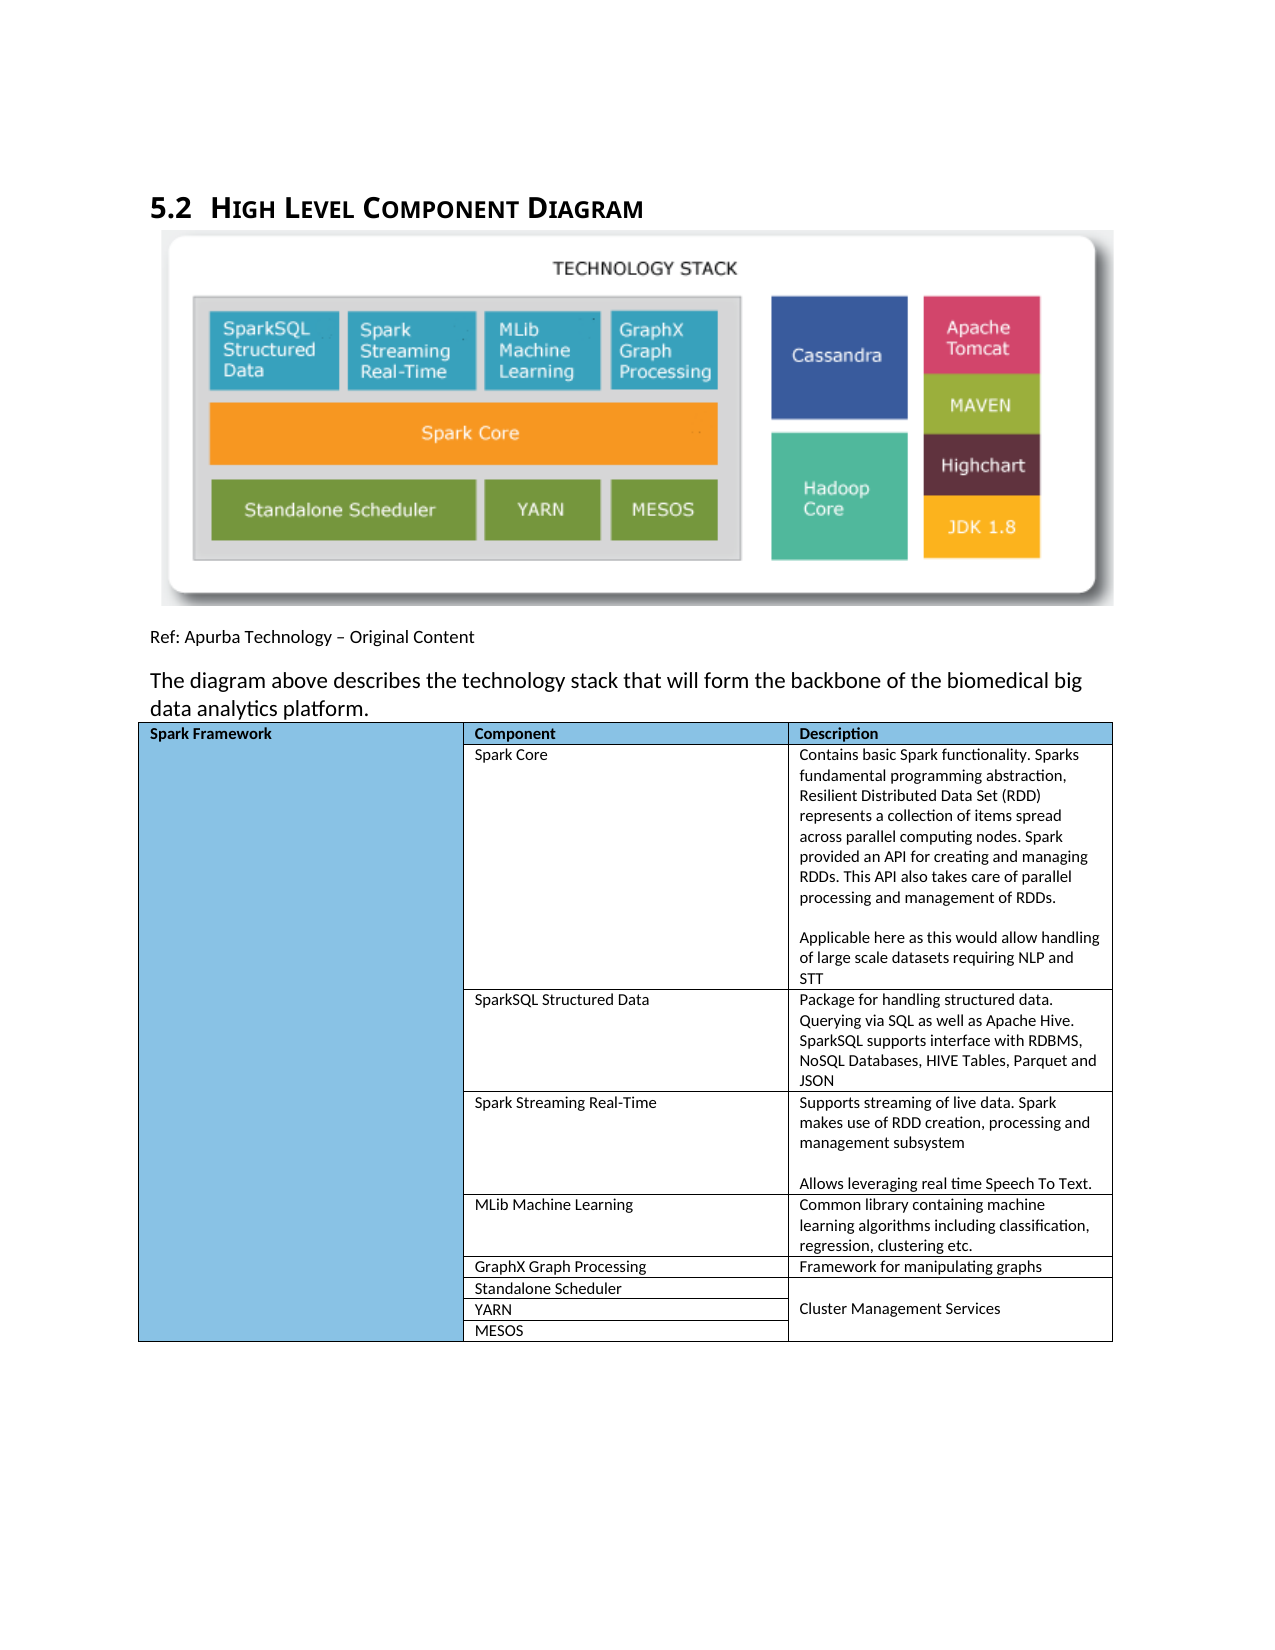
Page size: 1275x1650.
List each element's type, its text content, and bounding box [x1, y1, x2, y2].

table_cell Cluster Management Services [789, 1278, 1112, 1341]
table_cell Framework for manipulating graphs [789, 1257, 1112, 1277]
table_cell GraphX Graph Processing [464, 1257, 788, 1277]
table_cell Package for handling structured data. Querying via SQL as well as Apache Hive. SparkSQL supports interface with RDBMS, NoSQL Databases, HIVE Tables, Parquet and JSON [789, 990, 1112, 1091]
table_cell Supports streaming of live data. Spark makes use of RDD creation, processing and management subsystem Allows leveraging real time Speech To Text. [789, 1092, 1112, 1194]
table_cell Spark Core [464, 745, 788, 988]
table_cell YARN [464, 1299, 788, 1320]
text The diagram above describes the technology stack that will form the backbone of the biomedical big data analytics platform. [150, 666, 1125, 722]
picture [161, 230, 1114, 606]
table_cell SparkSQL Structured Data [464, 990, 788, 1091]
table_header Component [464, 723, 788, 744]
table_cell Spark Streaming Real-Time [464, 1092, 788, 1194]
table_header Description [789, 723, 1112, 744]
table_cell Standalone Scheduler [464, 1278, 788, 1298]
table_cell MESOS [464, 1321, 788, 1341]
table_cell Contains basic Spark functionality. Sparks fundamental programming abstraction, Resilient Distributed Data Set (RDD) represents a collection of items spread across parallel computing nodes. Spark provided an API for creating and managing RDDs. This API also takes care of parallel processing and management of RDDs. Applicable here as this would allow handling of large scale datasets requiring NLP and STT [789, 745, 1112, 988]
text Ref: Apurba Technology – Original Content [150, 625, 1125, 648]
table_cell Common library containing machine learning algorithms including classification, regression, clustering etc. [789, 1195, 1112, 1256]
table_cell MLib Machine Learning [464, 1195, 788, 1256]
subtitle High Level Component Diagram [150, 187, 1125, 227]
table_header Spark Framework [139, 723, 463, 1341]
